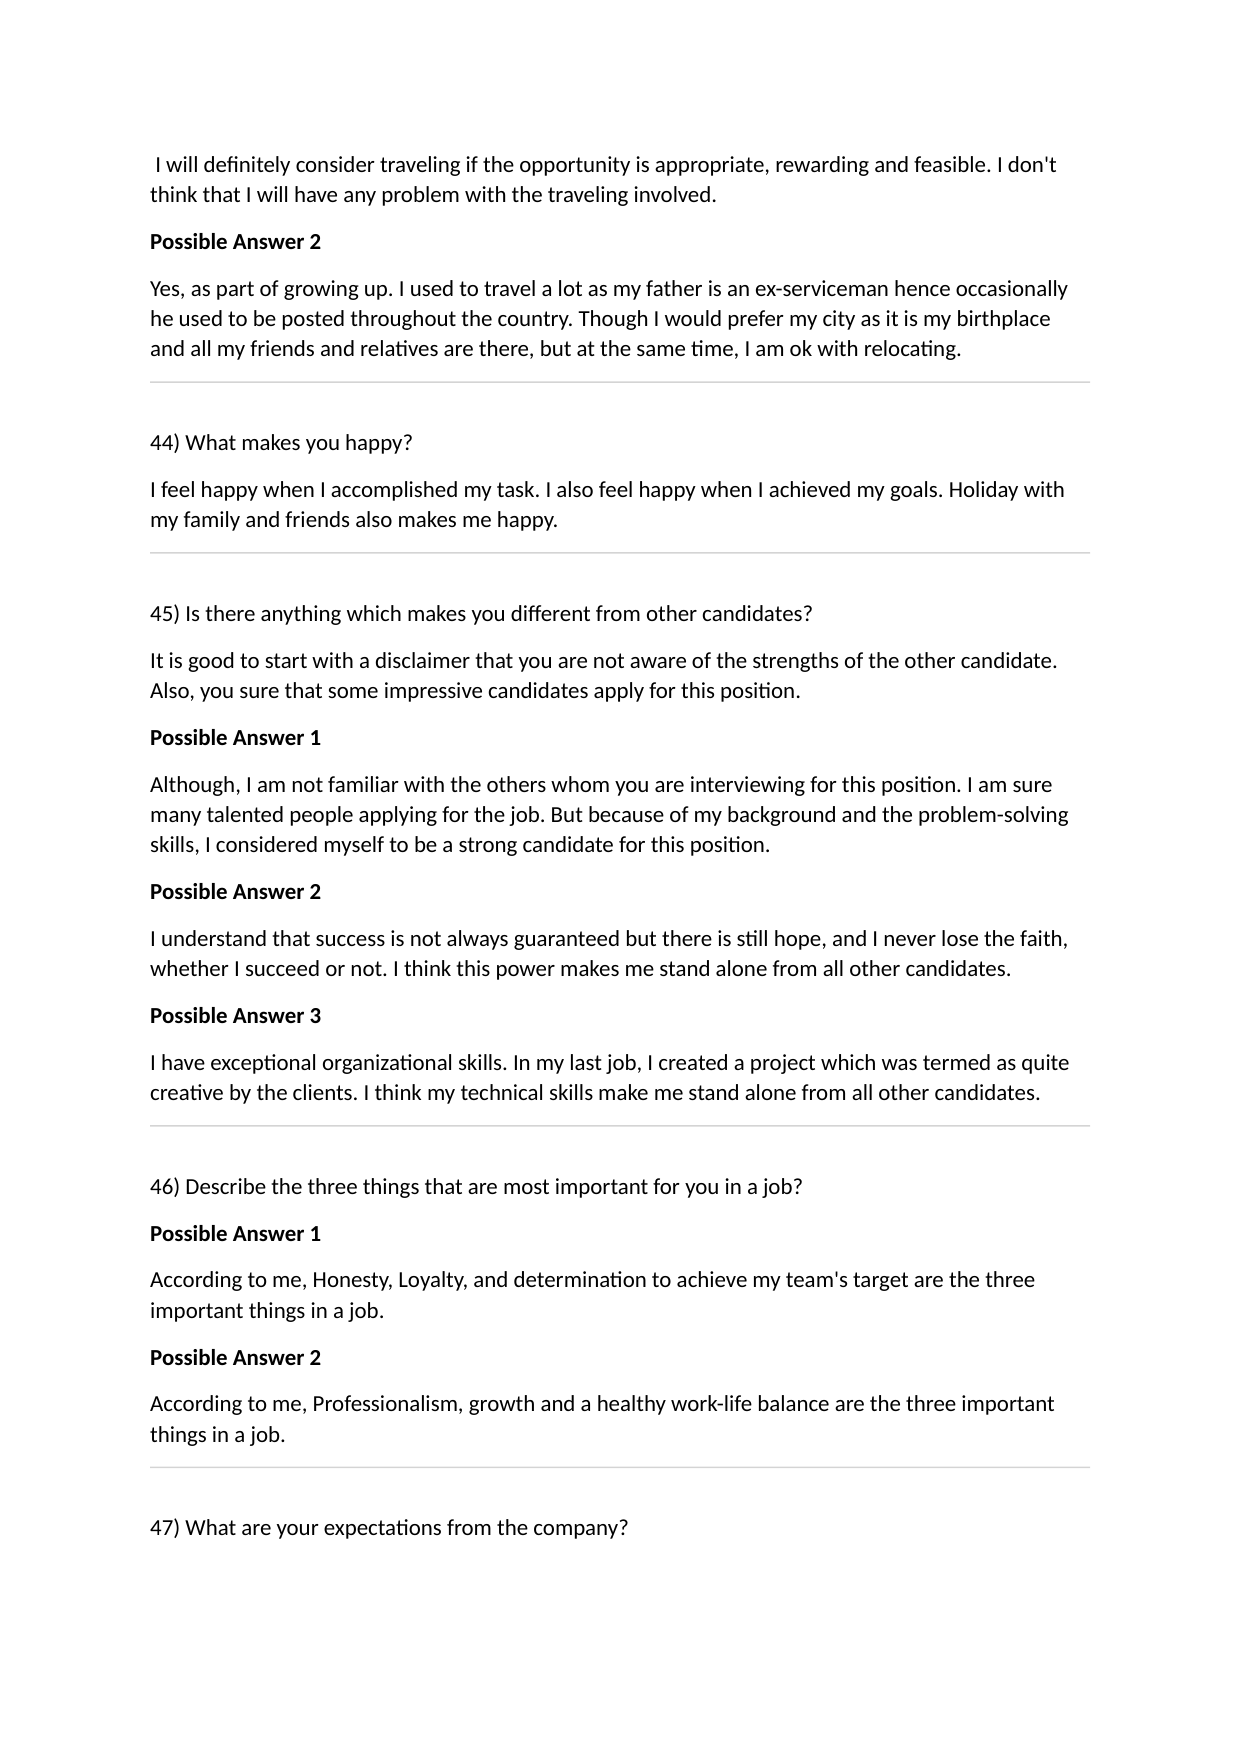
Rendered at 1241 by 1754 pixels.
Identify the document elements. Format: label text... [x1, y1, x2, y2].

text 46) Describe the three things that are most important for you in a job? [150, 1172, 1090, 1200]
text According to me, Professionalism, growth and a healthy work-life balance are the three important things in a job. [150, 1389, 1090, 1448]
text Possible Answer 2 [150, 877, 1090, 905]
text 47) What are your expectations from the company? [150, 1513, 1090, 1542]
text I understand that success is not always guaranteed but there is still hope, and I never lose the faith, whether I succeed or not. I think this power makes me stand alone from all other candidates. [150, 924, 1090, 982]
text Possible Answer 1 [150, 1219, 1090, 1247]
text Possible Answer 2 [150, 1343, 1090, 1371]
text Possible Answer 3 [150, 1001, 1090, 1029]
text 45) Is there anything which makes you different from other candidates? [150, 599, 1090, 627]
text I will definitely consider traveling if the opportunity is appropriate, rewarding and feasible. I don't think that I will have any problem with the traveling involved. [150, 150, 1090, 208]
text I have exceptional organizational skills. In my last job, I created a project which was termed as quite creative by the clients. I think my technical skills make me stand alone from all other candidates. [150, 1048, 1090, 1106]
text According to me, Honesty, Loyalty, and determination to achieve my team's target are the three important things in a job. [150, 1266, 1090, 1324]
text 44) What makes you happy? [150, 428, 1090, 456]
text Possible Answer 1 [150, 723, 1090, 751]
text I feel happy when I accomplished my task. I also feel happy when I achieved my goals. Holiday with my family and friends also makes me happy. [150, 475, 1090, 533]
text Possible Answer 2 [150, 227, 1090, 255]
text Yes, as part of growing up. I used to travel a lot as my father is an ex-serviceman hence occasionally he used to be posted throughout the country. Though I would prefer my city as it is my birthplace and all my friends and relatives are there, but at the same time, I am ok with relocating. [150, 274, 1090, 362]
text It is good to start with a disclaimer that you are not aware of the strengths of the other candidate. Also, you sure that some impressive candidates apply for this position. [150, 646, 1090, 704]
text Although, I am not familiar with the others whom you are interviewing for this position. I am sure many talented people applying for the job. But because of my background and the problem-solving skills, I considered myself to be a strong candidate for this position. [150, 770, 1090, 858]
